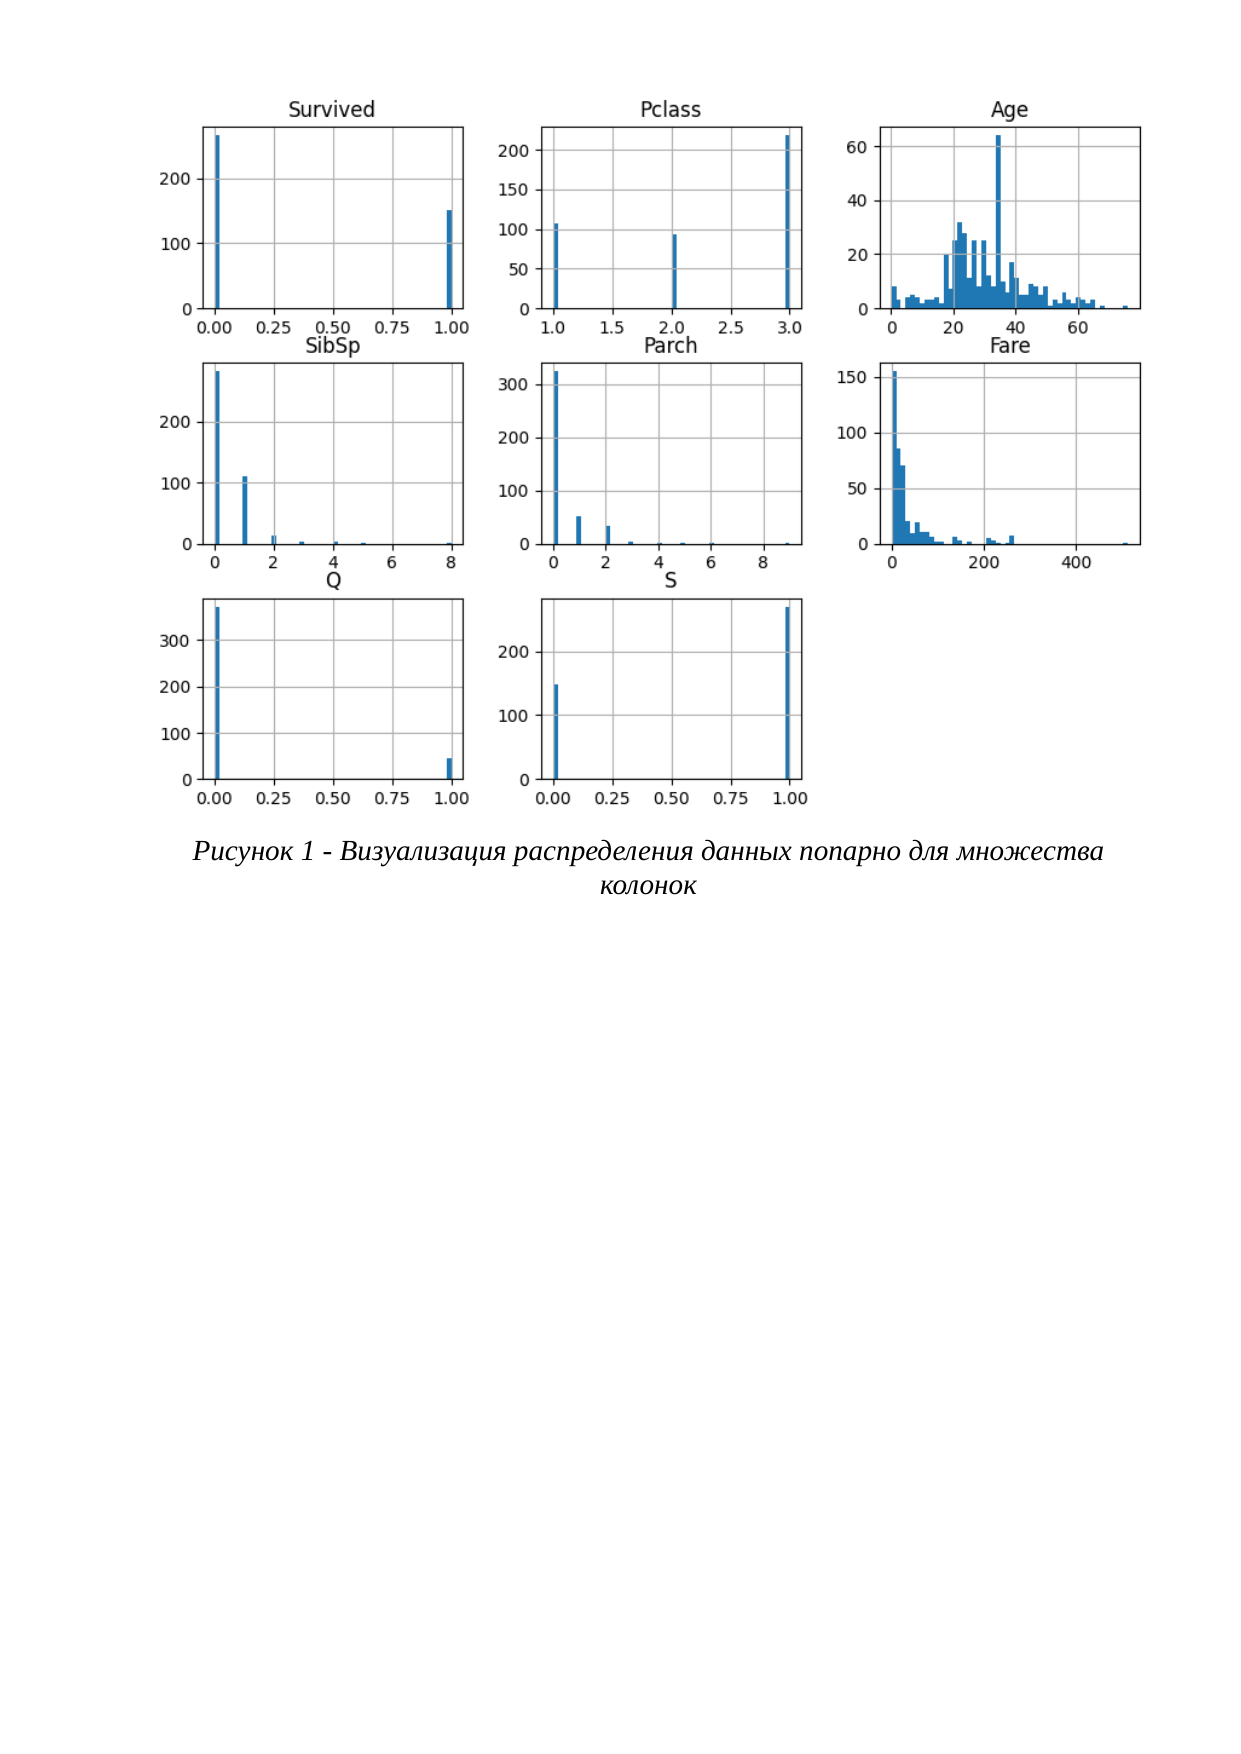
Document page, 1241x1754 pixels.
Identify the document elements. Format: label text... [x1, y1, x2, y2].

text Рисунок 1 - Визуализация распределения данных попарно для множества колонок [148, 833, 1152, 901]
picture [147, 88, 1152, 820]
